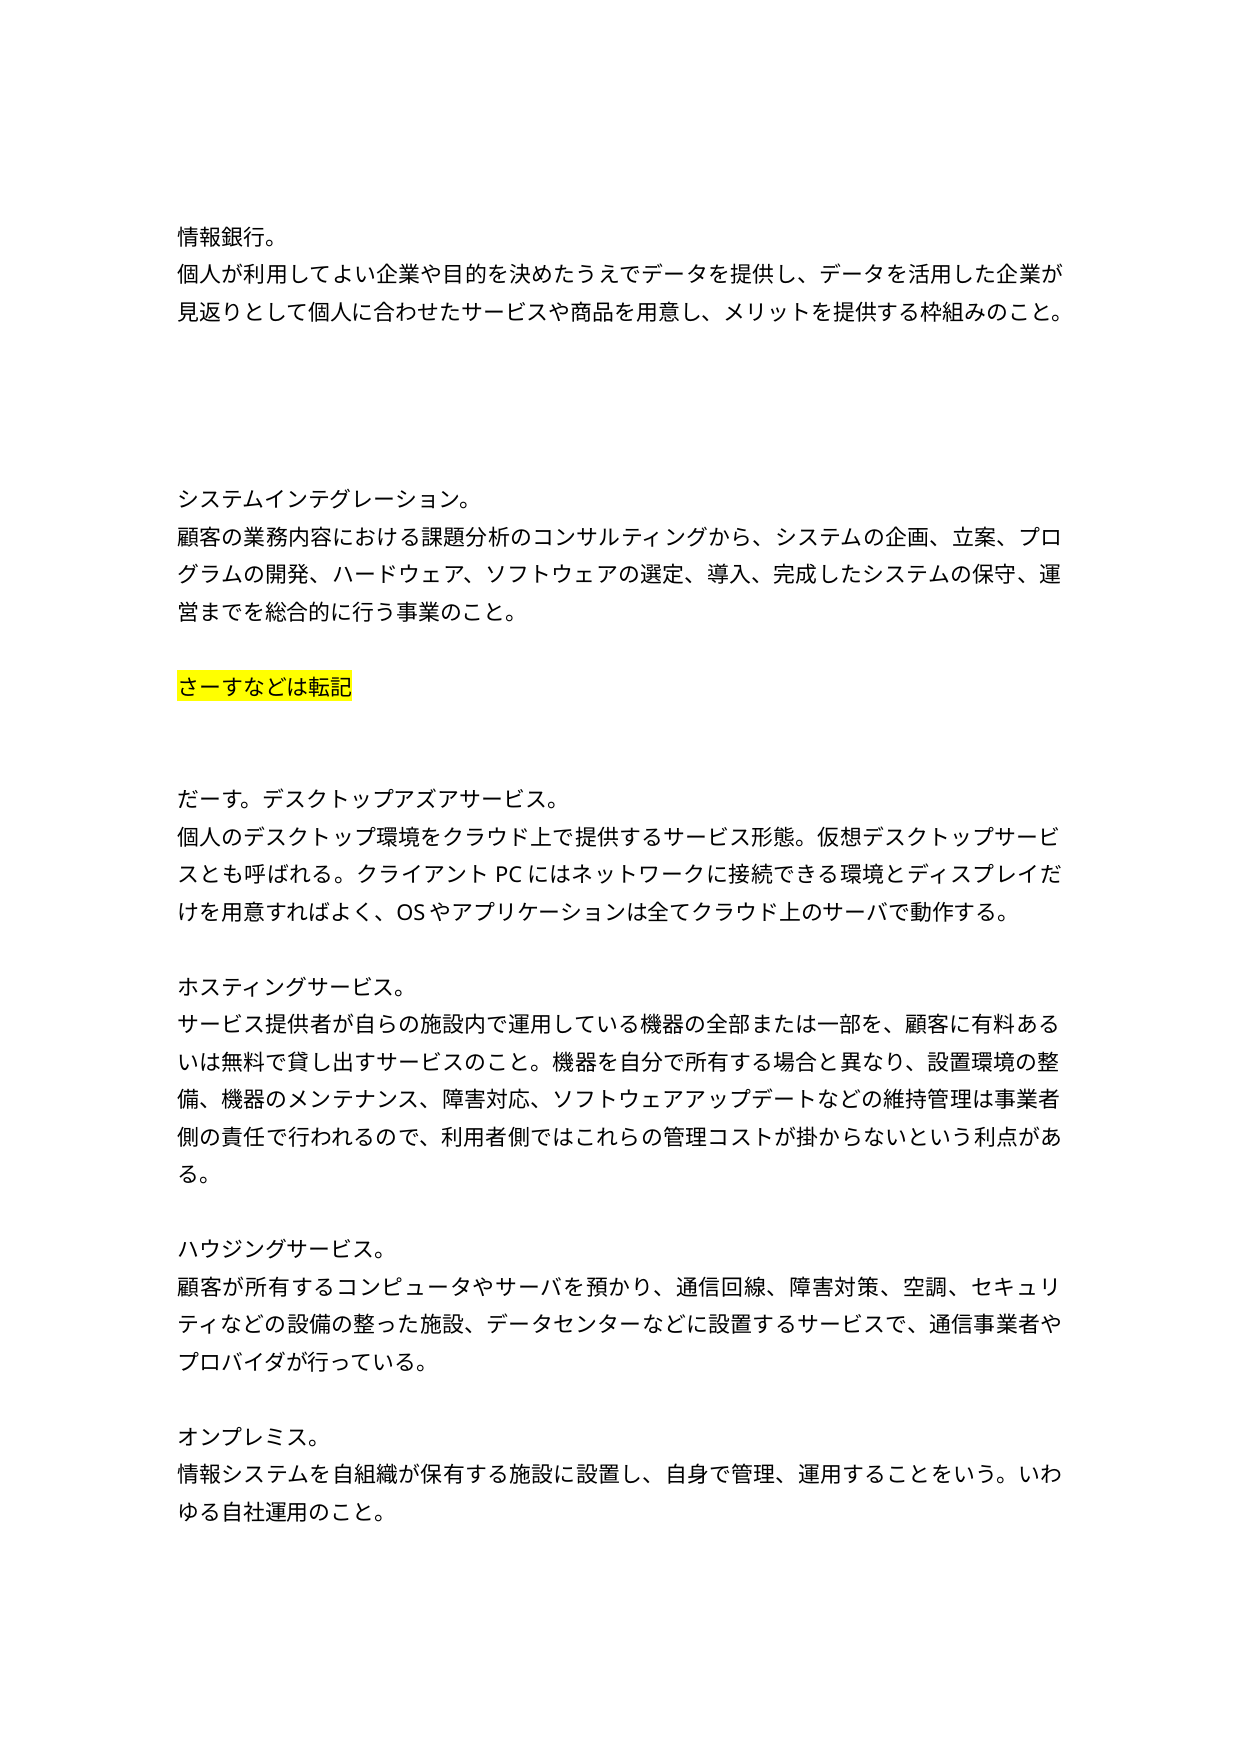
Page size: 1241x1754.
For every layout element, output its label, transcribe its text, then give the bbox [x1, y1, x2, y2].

text サービス提供者が自らの施設内で運用している機器の全部または一部を、顧客に有料あるいは無料で貸し出すサービスのこと。機器を自分で所有する場合と異なり、設置環境の整備、機器のメンテナンス、障害対応、ソフトウェアアップデートなどの維持管理は事業者側の責任で行われるので、利用者側ではこれらの管理コストが掛からないという利点がある。 [177, 1004, 1063, 1192]
text 個人が利用してよい企業や目的を決めたうえでデータを提供し、データを活用した企業が見返りとして個人に合わせたサービスや商品を用意し、メリットを提供する枠組みのこと。 [177, 254, 1063, 329]
text さーすなどは転記 [177, 667, 1063, 704]
text 情報システムを自組織が保有する施設に設置し、自身で管理、運用することをいう。いわゆる自社運用のこと。 [177, 1454, 1063, 1529]
text ホスティングサービス。 [177, 967, 1063, 1004]
text だーす。デスクトップアズアサービス。 [177, 779, 1063, 817]
text 個人のデスクトップ環境をクラウド上で提供するサービス形態。仮想デスクトップサービスとも呼ばれる。クライアントPCにはネットワークに接続できる環境とディスプレイだけを用意すればよく、OSやアプリケーションは全てクラウド上のサーバで動作する。 [177, 817, 1063, 929]
text システムインテグレーション。 [177, 479, 1063, 517]
text 顧客が所有するコンピュータやサーバを預かり、通信回線、障害対策、空調、セキュリティなどの設備の整った施設、データセンターなどに設置するサービスで、通信事業者やプロバイダが行っている。 [177, 1267, 1063, 1379]
text 情報銀行。 [177, 217, 1063, 254]
text 顧客の業務内容における課題分析のコンサルティングから、システムの企画、立案、プログラムの開発、ハードウェア、ソフトウェアの選定、導入、完成したシステムの保守、運営までを総合的に行う事業のこと。 [177, 517, 1063, 629]
text オンプレミス。 [177, 1417, 1063, 1454]
text ハウジングサービス。 [177, 1229, 1063, 1267]
